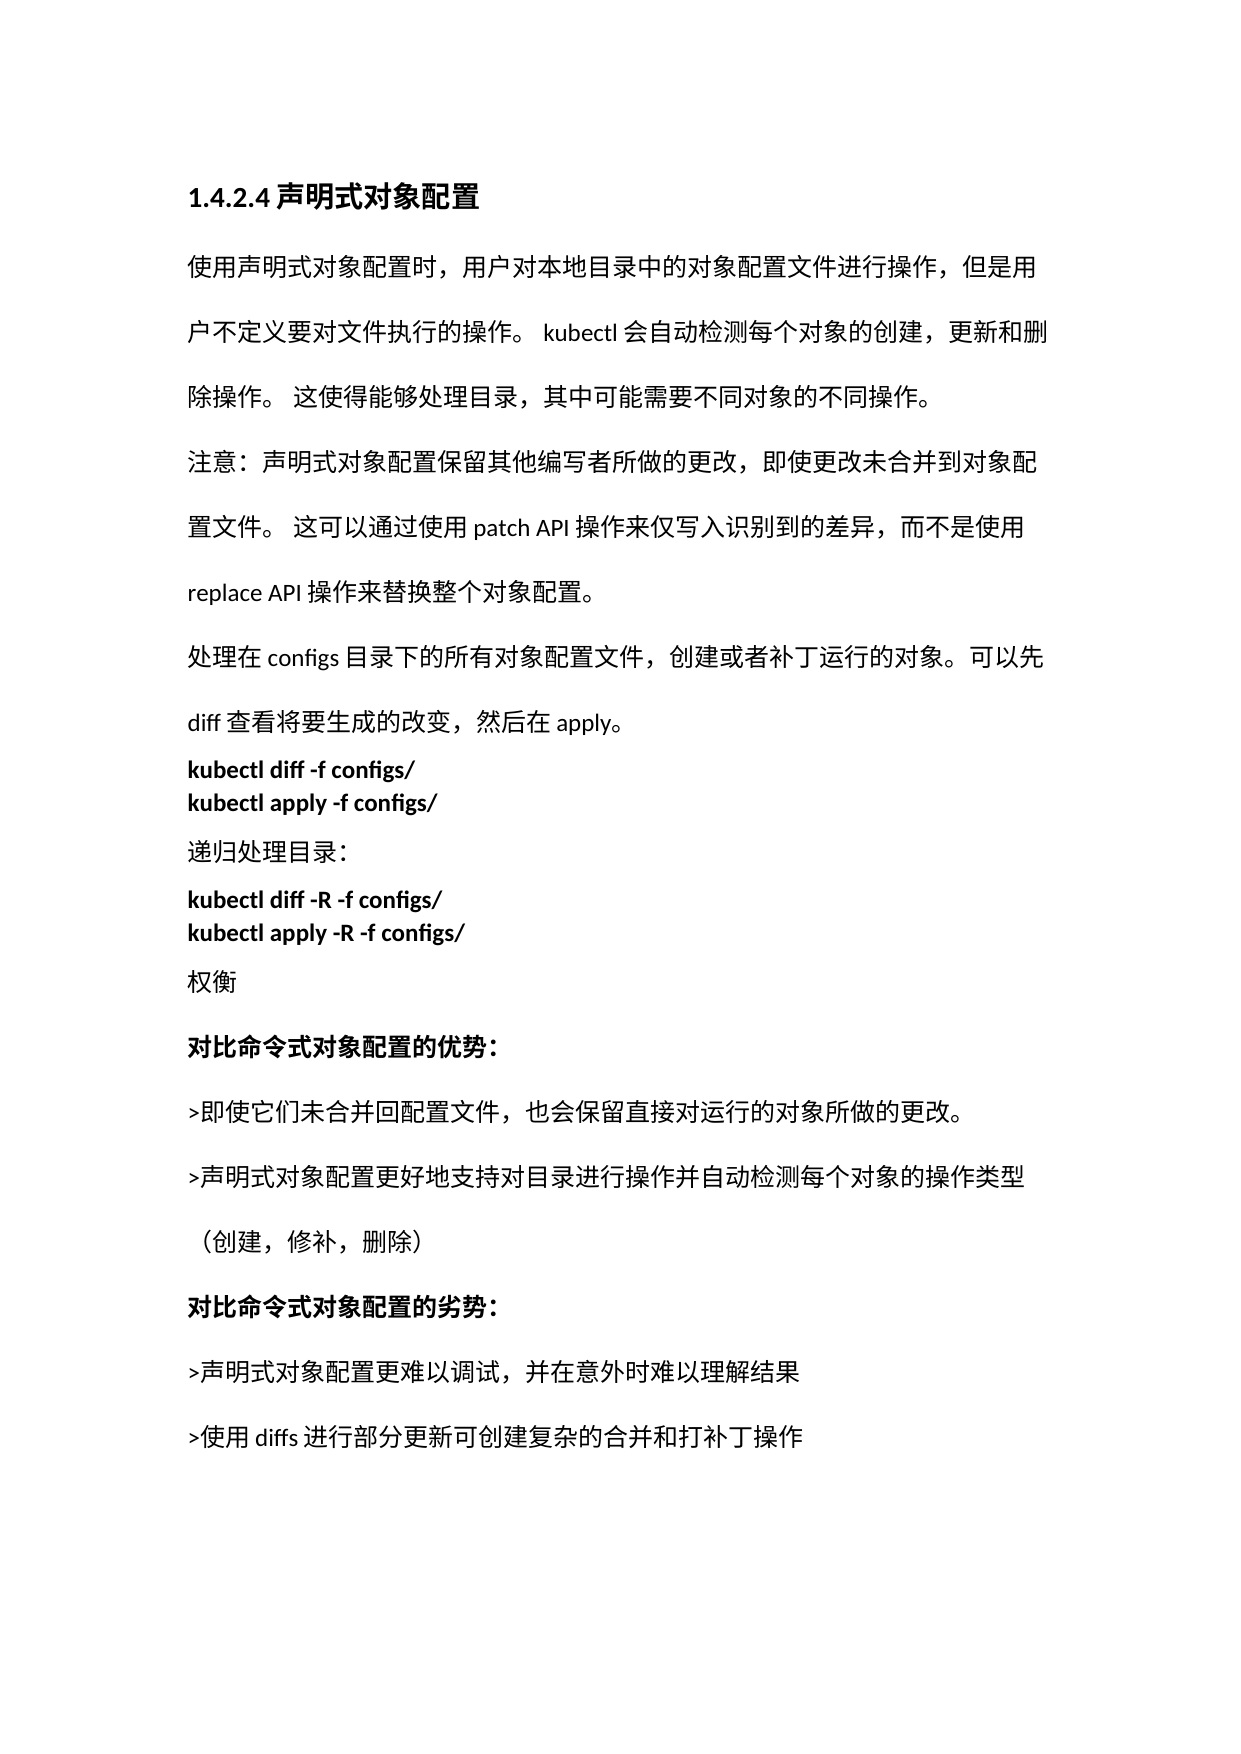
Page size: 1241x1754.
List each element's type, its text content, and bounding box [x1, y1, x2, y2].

text kubectl diff -f configs/ [187, 753, 1053, 786]
text 注意：声明式对象配置保留其他编写者所做的更改，即使更改未合并到对象配置文件。 这可以通过使用patch API操作来仅写入识别到的差异，而不是使用replace API操作来替换整个对象配置。 [187, 428, 1053, 623]
text kubectl diff -R -f configs/ [187, 883, 1053, 916]
text 使用声明式对象配置时，用户对本地目录中的对象配置文件进行操作，但是用户不定义要对文件执行的操作。 kubectl会自动检测每个对象的创建，更新和删除操作。 这使得能够处理目录，其中可能需要不同对象的不同操作。 [187, 233, 1053, 428]
text kubectl apply -R -f configs/ [187, 916, 1053, 948]
subtitle 1.4.2.4声明式对象配置 [187, 162, 1053, 227]
text 处理在configs目录下的所有对象配置文件，创建或者补丁运行的对象。可以先diff查看将要生成的改变，然后在apply。 [187, 623, 1053, 753]
text >即使它们未合并回配置文件，也会保留直接对运行的对象所做的更改。 [187, 1078, 1053, 1143]
text 递归处理目录： [187, 818, 1053, 883]
text 对比命令式对象配置的劣势： [187, 1273, 1053, 1338]
text >声明式对象配置更好地支持对目录进行操作并自动检测每个对象的操作类型（创建，修补，删除） [187, 1143, 1053, 1273]
text 权衡 [187, 948, 1053, 1013]
text kubectl apply -f configs/ [187, 786, 1053, 818]
text >使用diffs进行部分更新可创建复杂的合并和打补丁操作 [187, 1403, 1053, 1468]
text >声明式对象配置更难以调试，并在意外时难以理解结果 [187, 1338, 1053, 1403]
text 对比命令式对象配置的优势： [187, 1013, 1053, 1078]
